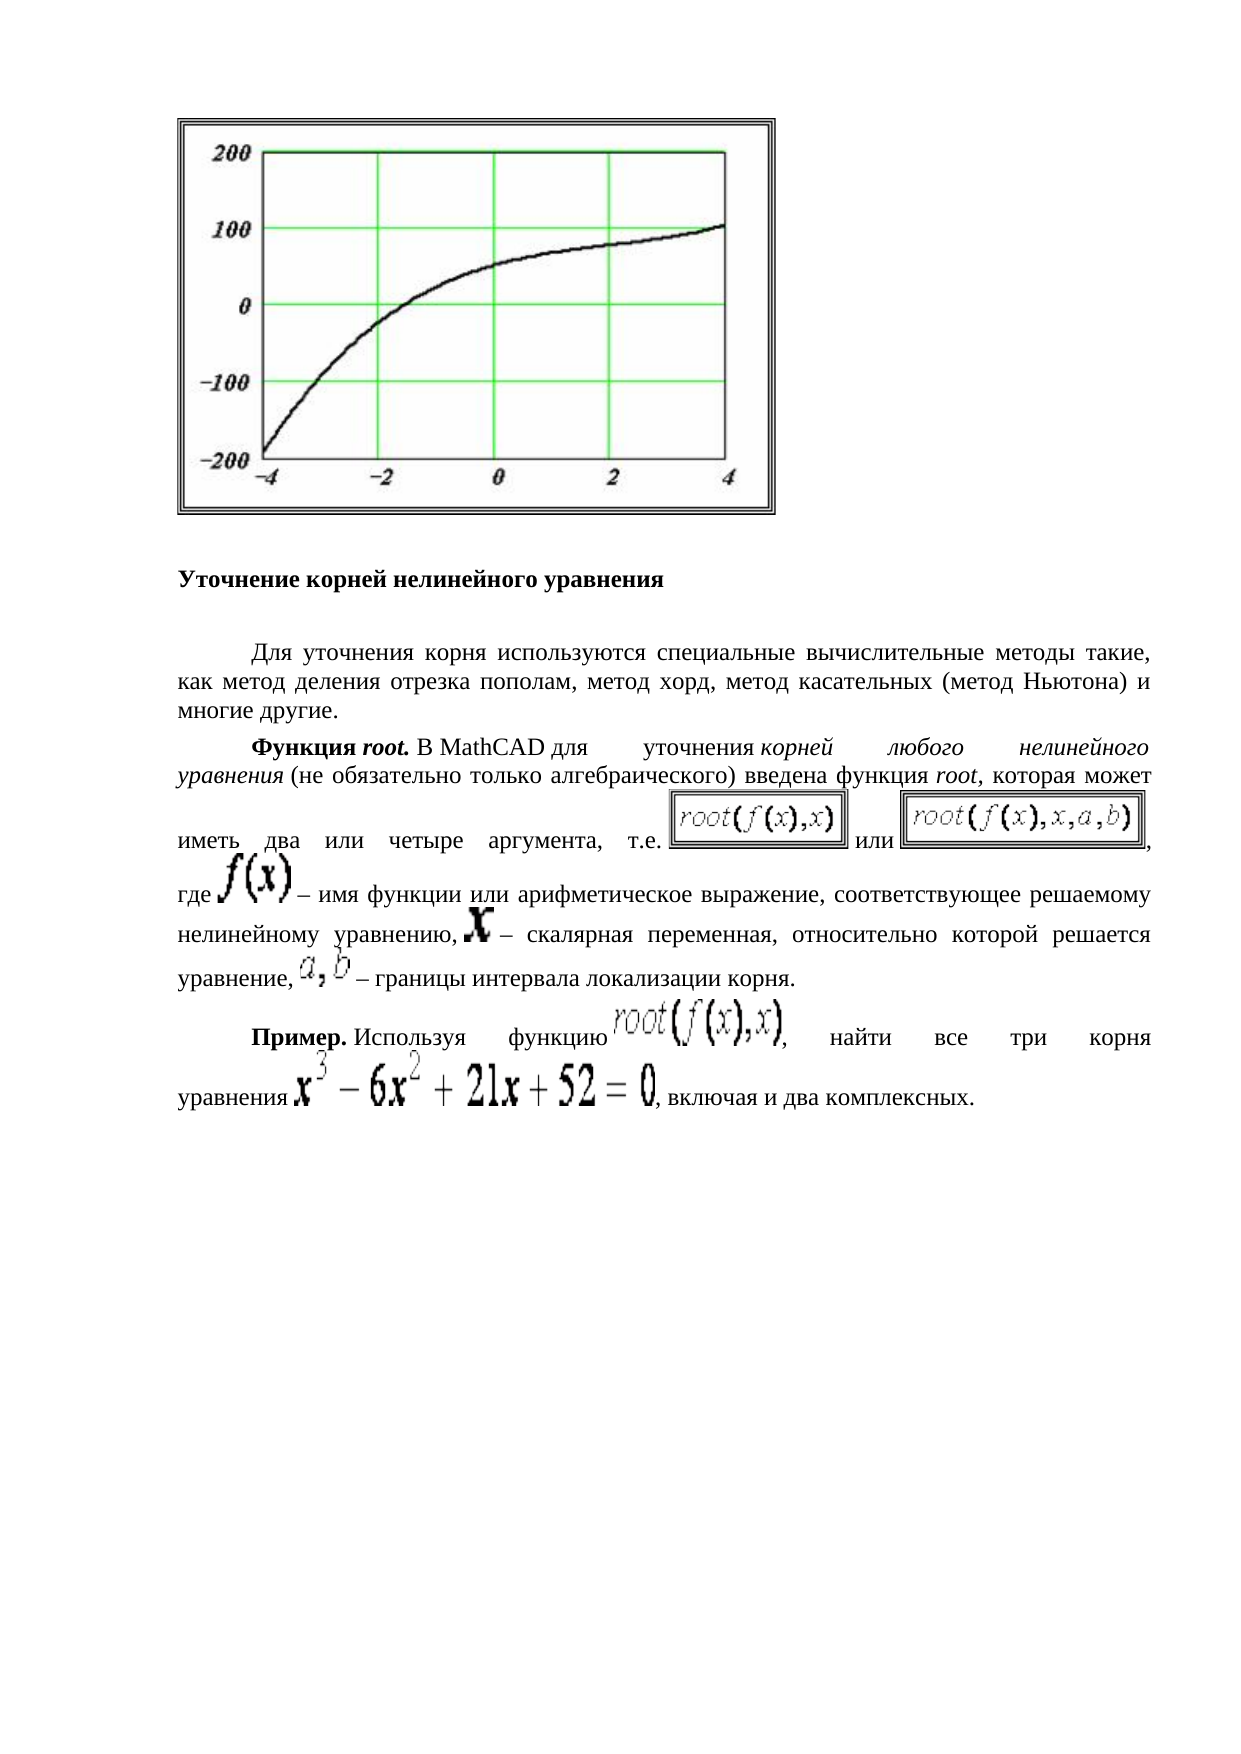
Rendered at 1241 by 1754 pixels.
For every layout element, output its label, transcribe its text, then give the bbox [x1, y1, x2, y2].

picture [668, 789, 849, 849]
picture [900, 790, 1146, 849]
picture [614, 999, 782, 1046]
text Функция root. В MathCAD для уточнения корней любого нелинейного уравнения (не обязательно только алгебраического) введена функция root, которая может иметь два или четыре аргумента, т.е. или , где – имя функции или арифметическое выражение, соответствующее решаемому нелинейному уравнению, – скалярная переменная, относительно которой решается уравнение, – границы интервала локализации корня. [177, 732, 1152, 992]
text Для уточнения корня используются специальные вычислительные методы такие, как метод деления отрезка пополам, метод хорд, метод касательных (метод Ньютона) и многие другие. [177, 637, 1152, 724]
picture [177, 118, 776, 515]
picture [294, 1050, 655, 1106]
picture [217, 853, 291, 903]
picture [464, 907, 494, 942]
text Уточнение корней нелинейного уравнения [177, 559, 1152, 593]
picture [300, 947, 350, 987]
